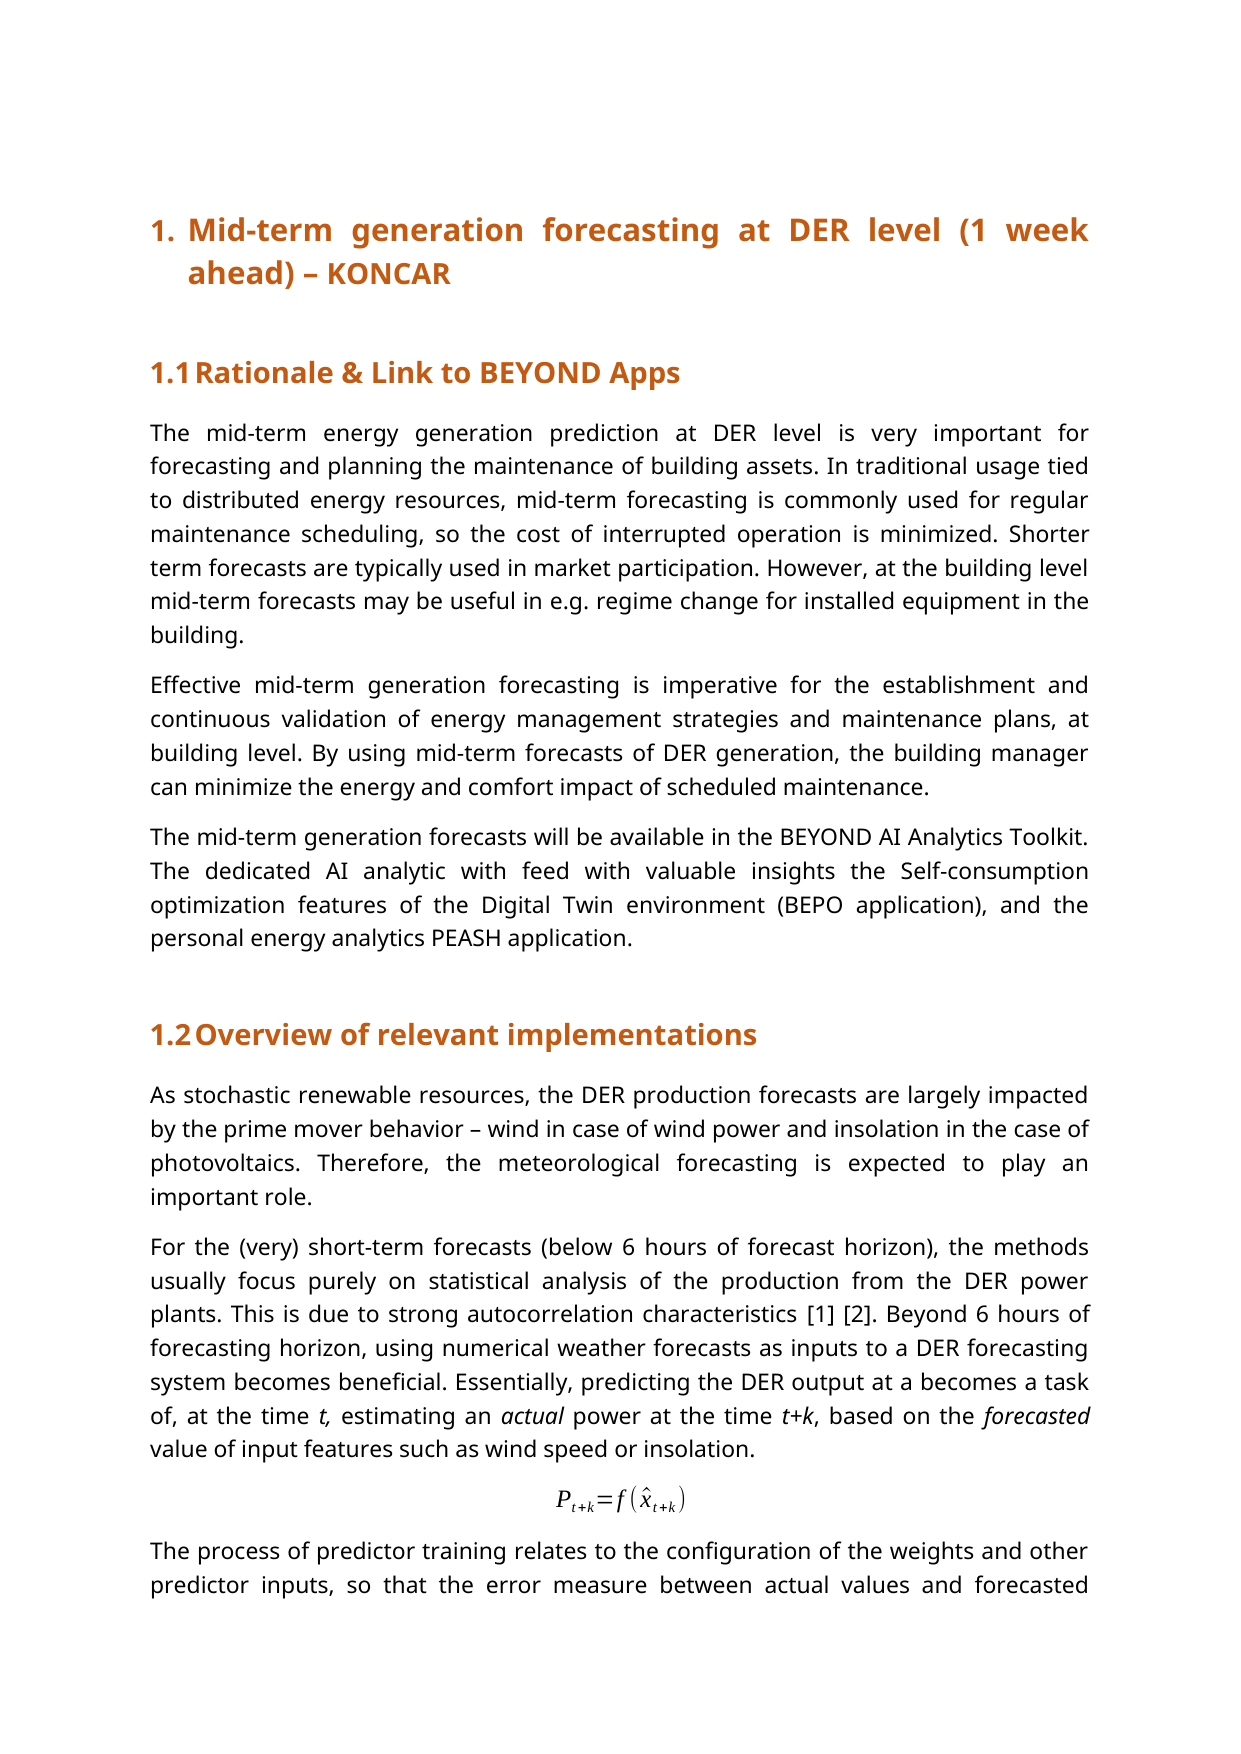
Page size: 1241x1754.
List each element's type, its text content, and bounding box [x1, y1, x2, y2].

subtitle Mid-term generation forecasting at DER level (1 week ahead) – KONCAR [150, 208, 1090, 293]
text Effective mid-term generation forecasting is imperative for the establishment and continuous validation of energy management strategies and maintenance plans, at building level. By using mid-term forecasts of DER generation, the building manager can minimize the energy and comfort impact of scheduled maintenance. [150, 669, 1090, 802]
text For the (very) short-term forecasts (below 6 hours of forecast horizon), the methods usually focus purely on statistical analysis of the production from the DER power plants. This is due to strong autocorrelation characteristics [1] [2]. Beyond 6 hours of forecasting horizon, using numerical weather forecasts as inputs to a DER forecasting system becomes beneficial. Essentially, predicting the DER output at a becomes a task of, at the time t, estimating an actual power at the time t+k, based on the forecasted value of input features such as wind speed or insolation. [150, 1231, 1090, 1464]
subtitle Rationale & Link to BEYOND Apps [149, 352, 1090, 392]
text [150, 1535, 1090, 1600]
text The mid-term generation forecasts will be available in the BEYOND AI Analytics Toolkit. The dedicated AI analytic with feed with valuable insights the Self-consumption optimization features of the Digital Twin environment (BEPO application), and the personal energy analytics PEASH application. [150, 821, 1090, 954]
text The mid-term energy generation prediction at DER level is very important for forecasting and planning the maintenance of building assets. In traditional usage tied to distributed energy resources, mid-term forecasting is commonly used for regular maintenance scheduling, so the cost of interrupted operation is minimized. Shorter term forecasts are typically used in market participation. However, at the building level mid-term forecasts may be useful in e.g. regime change for installed equipment in the building. [150, 417, 1090, 650]
subtitle Overview of relevant implementations [149, 1014, 1090, 1054]
text As stochastic renewable resources, the DER production forecasts are largely impacted by the prime mover behavior – wind in case of wind power and insolation in the case of photovoltaics. Therefore, the meteorological forecasting is expected to play an important role. [150, 1079, 1090, 1212]
